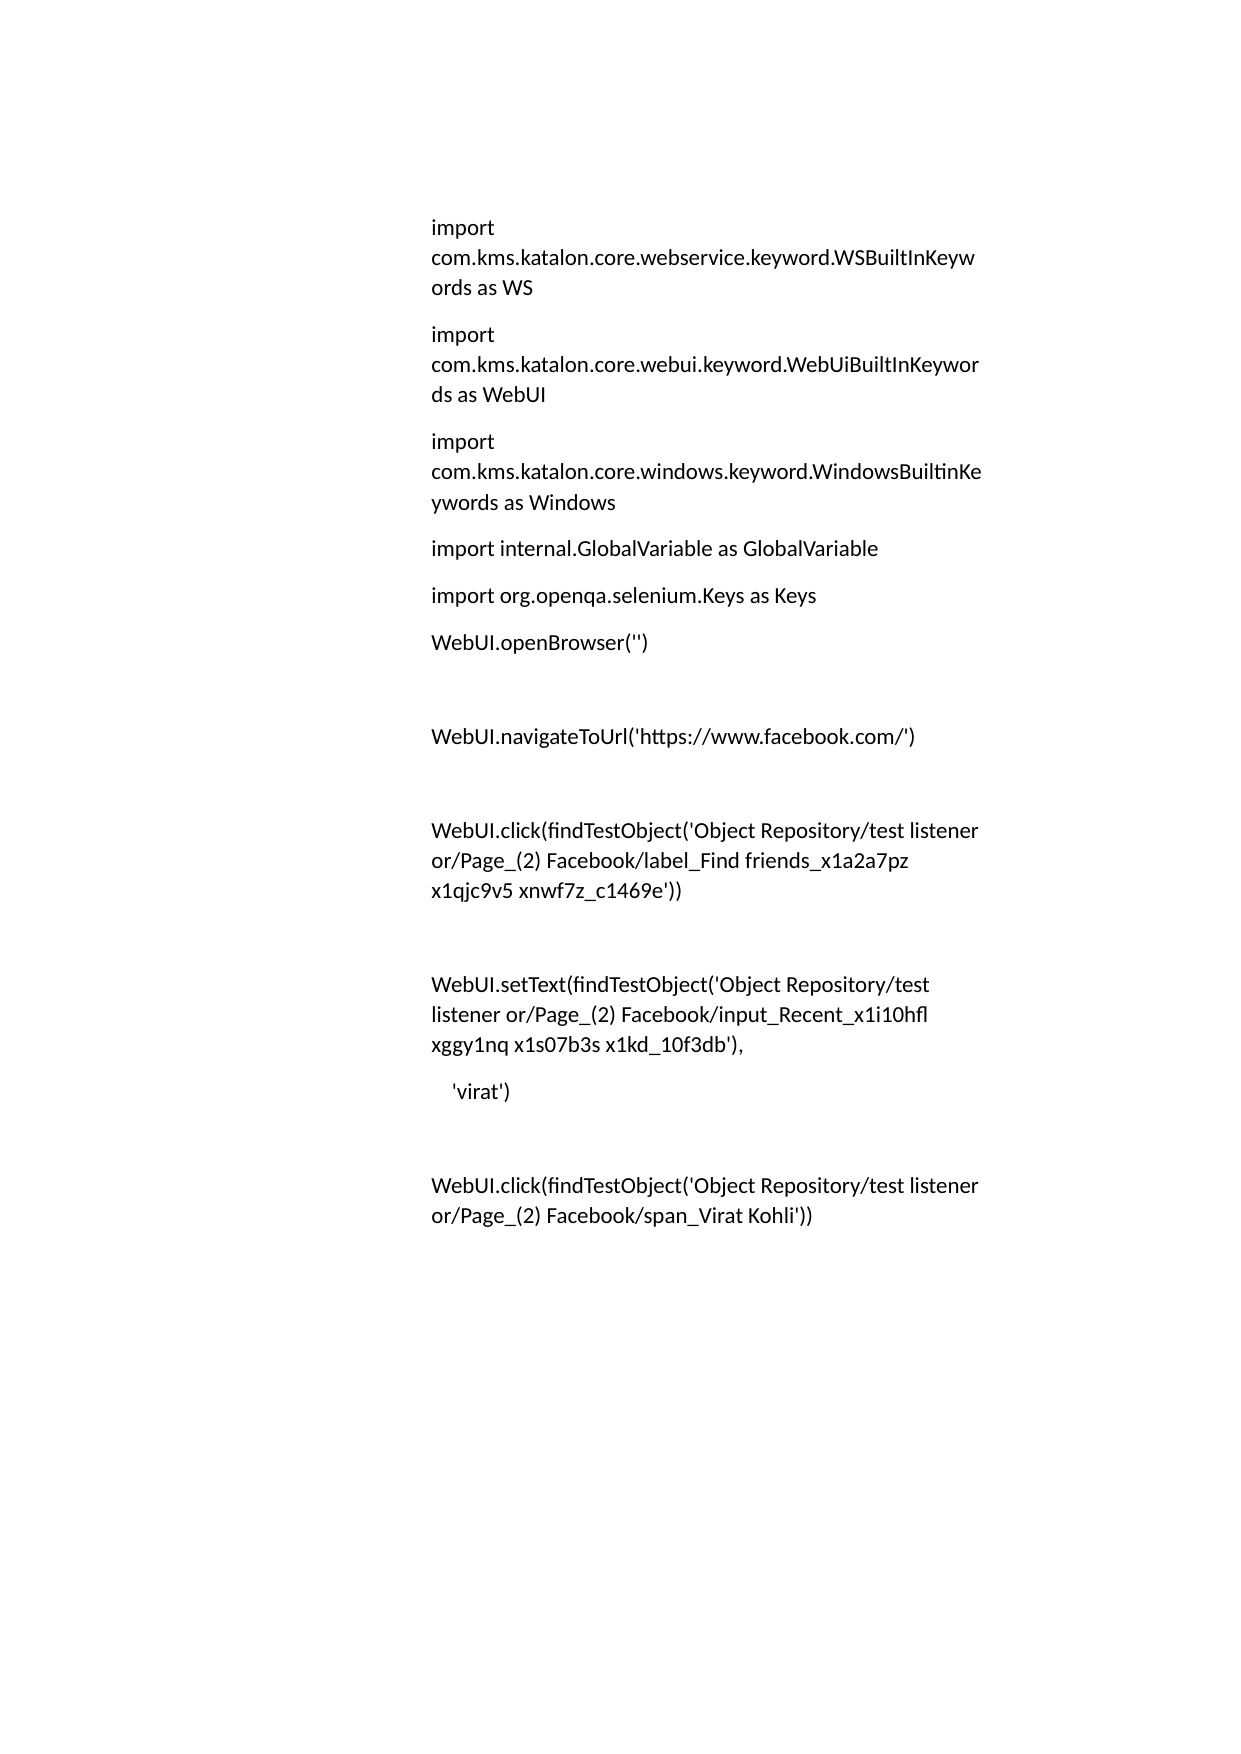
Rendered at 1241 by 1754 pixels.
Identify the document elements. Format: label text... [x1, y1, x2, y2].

text import com.kms.katalon.core.webui.keyword.WebUiBuiltInKeywords as WebUI [431, 320, 986, 408]
text 'virat') [431, 1077, 986, 1105]
text WebUI.click(findTestObject('Object Repository/test listener or/Page_(2) Facebook/label_Find friends_x1a2a7pz x1qjc9v5 xnwf7z_c1469e')) [431, 816, 986, 904]
text WebUI.openBrowser('') [431, 628, 986, 656]
text import internal.GlobalVariable as GlobalVariable [431, 534, 986, 562]
text WebUI.navigateToUrl('https://www.facebook.com/') [431, 722, 986, 750]
text WebUI.setText(findTestObject('Object Repository/test listener or/Page_(2) Facebook/input_Recent_x1i10hfl xggy1nq x1s07b3s x1kd_10f3db'), [431, 970, 986, 1058]
text WebUI.click(findTestObject('Object Repository/test listener or/Page_(2) Facebook/span_Virat Kohli')) [431, 1171, 986, 1229]
text import com.kms.katalon.core.webservice.keyword.WSBuiltInKeywords as WS [431, 213, 986, 301]
text import com.kms.katalon.core.windows.keyword.WindowsBuiltinKeywords as Windows [431, 427, 986, 516]
text import org.openqa.selenium.Keys as Keys [431, 581, 986, 609]
